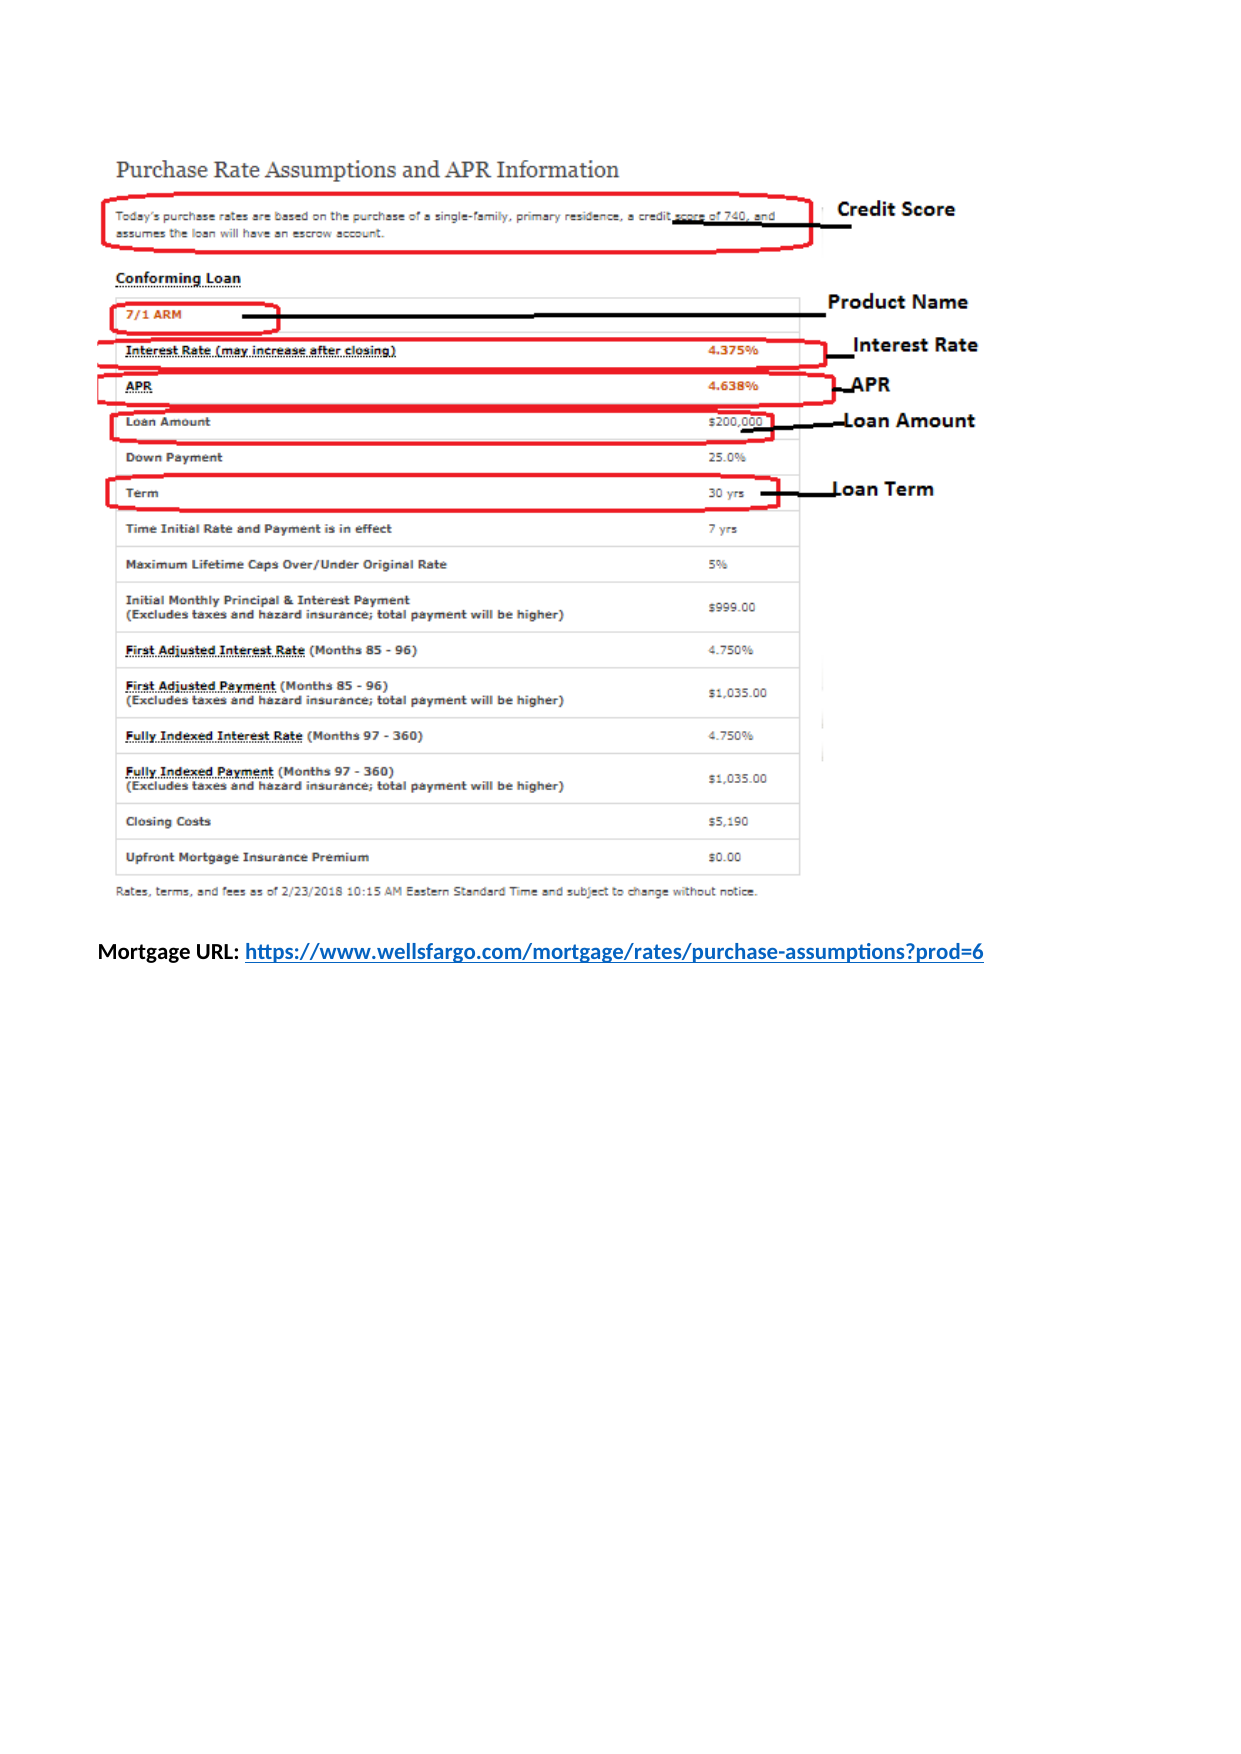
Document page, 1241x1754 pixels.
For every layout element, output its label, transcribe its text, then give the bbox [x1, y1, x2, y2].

table_header Work 2: Capturing Mortgage data Capture data for both Mortgage and Refinance along with any other additional data as per below Scarped Data Format (File Name - WellsF_Data_Mortgage_<MM_DD_YYYY>.csv) Capture the following: Mortgage URL: https://www.wellsfargo.com/mortgage/rates/purchase-assumptions?prod=1 https://www.wellsfargo.com/mortgage/rates/purchase-assumptions?prod=2 https://www.wellsfargo.com/mortgage/rates/purchase-assumptions?prod=3 https://www.wellsfargo.com/mortgage/rates/purchase-assumptions?prod=4 Mortgage URL: https://www.wellsfargo.com/mortgage/rates/purchase-assumptions?prod=5 Mortgage URL: https://www.wellsfargo.com/mortgage/rates/purchase-assumptions?prod=6 https://www.wellsfargo.com/mortgage/rates/purchase-assumptions?prod=8 https://www.wellsfargo.com/mortgage/rates/purchase-assumptions?prod=9 https://www.wellsfargo.com/mortgage/rates/purchase-assumptions?prod=10 https://www.wellsfargo.com/mortgage/rates/purchase-assumptions?prod=7 Refinance URL – https://www.wellsfargo.com/mortgage/rates/refinance-assumptions?prod=11 https://www.wellsfargo.com/mortgage/rates/refinance-assumptions?prod=12 https://www.wellsfargo.com/mortgage/rates/refinance-assumptions?prod=13 https://www.wellsfargo.com/mortgage/rates/refinance-assumptions?prod=14 https://www.wellsfargo.com/mortgage/rates/refinance-assumptions?prod=15 https://www.wellsfargo.com/mortgage/rates/refinance-assumptions?prod=16 https://www.wellsfargo.com/mortgage/rates/refinance-assumptions?prod=17 [86, 150, 1237, 993]
picture [97, 150, 1037, 910]
